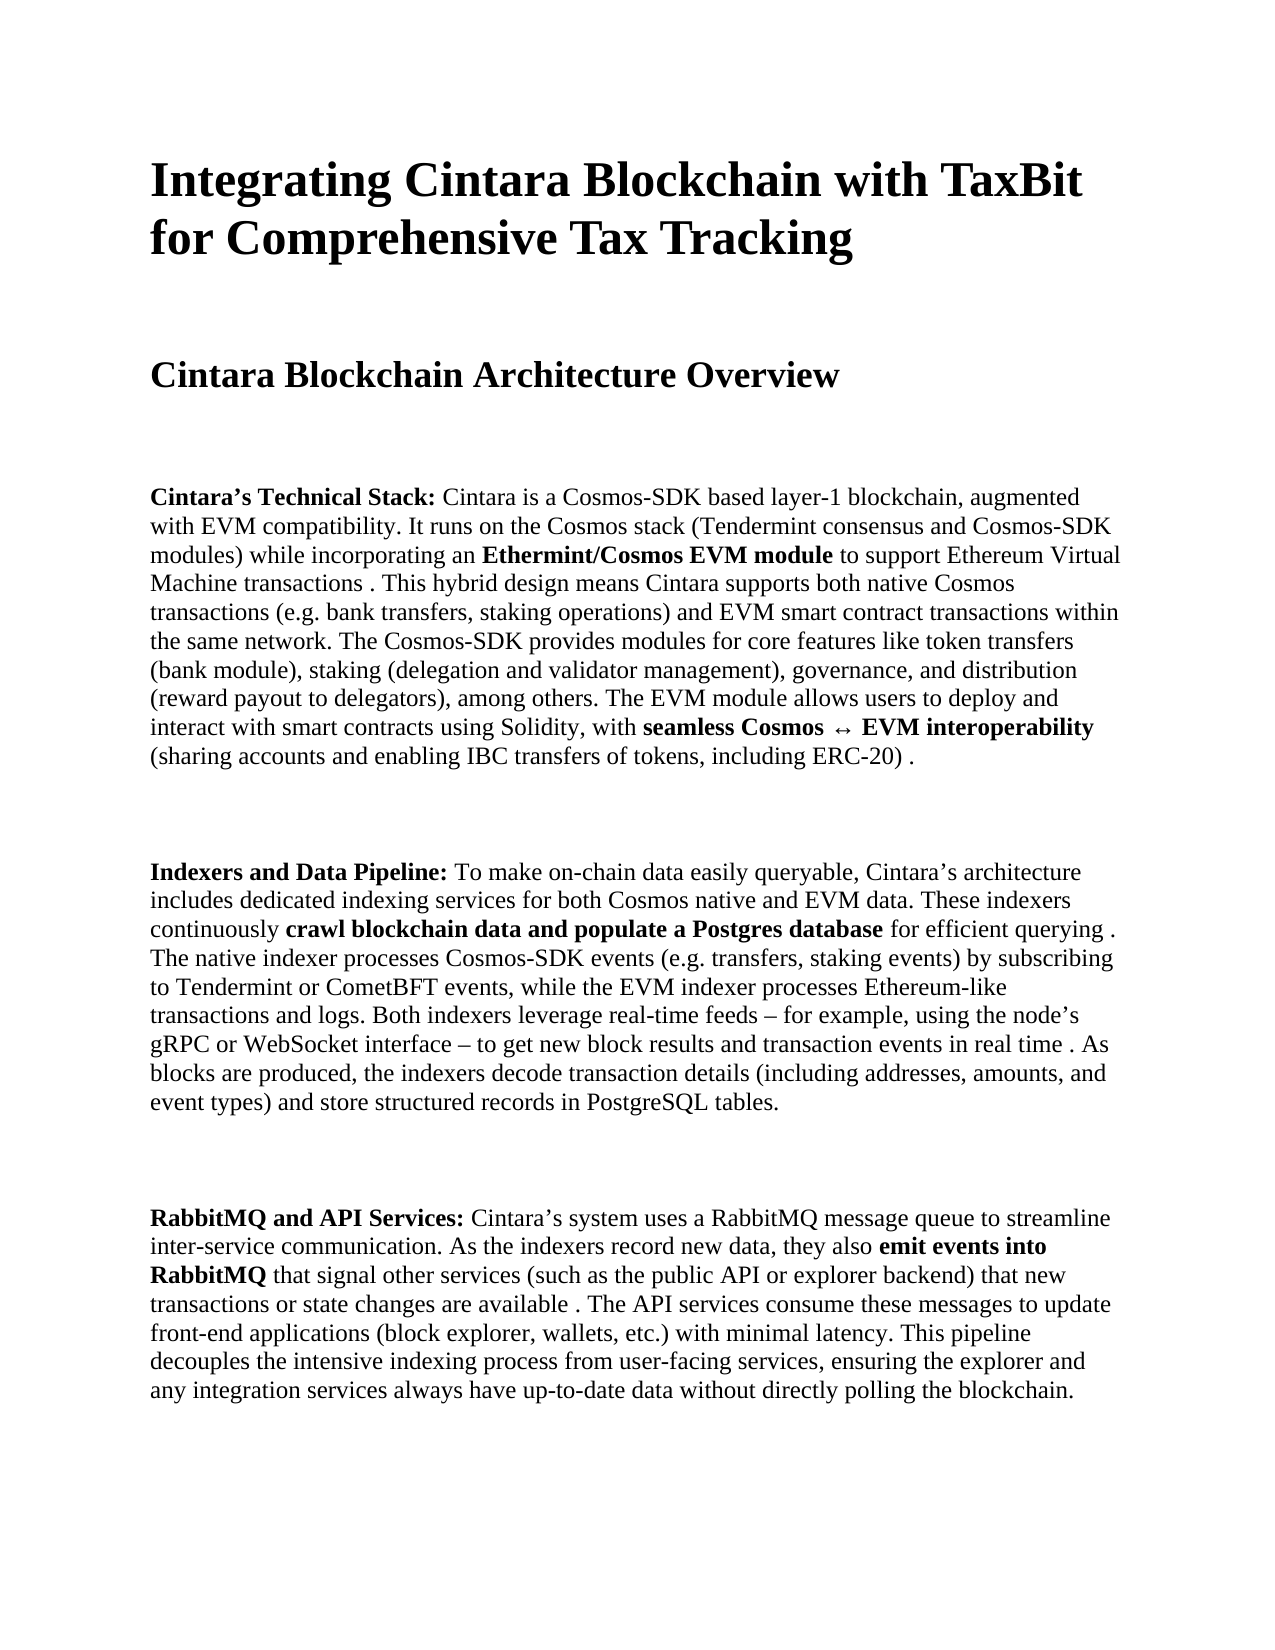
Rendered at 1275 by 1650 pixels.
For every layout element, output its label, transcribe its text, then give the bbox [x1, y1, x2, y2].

text Cintara Blockchain Architecture Overview [150, 352, 1125, 395]
text RabbitMQ and API Services: Cintara’s system uses a RabbitMQ message queue to streamline inter-service communication. As the indexers record new data, they also emit events into RabbitMQ that signal other services (such as the public API or explorer backend) that new transactions or state changes are available . The API services consume these messages to update front-end applications (block explorer, wallets, etc.) with minimal latency. This pipeline decouples the intensive indexing process from user-facing services, ensuring the explorer and any integration services always have up-to-date data without directly polling the blockchain. [150, 1203, 1125, 1404]
text Indexers and Data Pipeline: To make on-chain data easily queryable, Cintara’s architecture includes dedicated indexing services for both Cosmos native and EVM data. These indexers continuously crawl blockchain data and populate a Postgres database for efficient querying . The native indexer processes Cosmos-SDK events (e.g. transfers, staking events) by subscribing to Tendermint or CometBFT events, while the EVM indexer processes Ethereum-like transactions and logs. Both indexers leverage real-time feeds – for example, using the node’s gRPC or WebSocket interface – to get new block results and transaction events in real time . As blocks are produced, the indexers decode transaction details (including addresses, amounts, and event types) and store structured records in PostgreSQL tables. [150, 857, 1125, 1116]
text Cintara’s Technical Stack: Cintara is a Cosmos-SDK based layer-1 blockchain, augmented with EVM compatibility. It runs on the Cosmos stack (Tendermint consensus and Cosmos-SDK modules) while incorporating an Ethermint/Cosmos EVM module to support Ethereum Virtual Machine transactions . This hybrid design means Cintara supports both native Cosmos transactions (e.g. bank transfers, staking operations) and EVM smart contract transactions within the same network. The Cosmos-SDK provides modules for core features like token transfers (bank module), staking (delegation and validator management), governance, and distribution (reward payout to delegators), among others. The EVM module allows users to deploy and interact with smart contracts using Solidity, with seamless Cosmos ↔ EVM interoperability (sharing accounts and enabling IBC transfers of tokens, including ERC-20) . [150, 482, 1125, 770]
text Integrating Cintara Blockchain with TaxBit for Comprehensive Tax Tracking [150, 150, 1125, 265]
